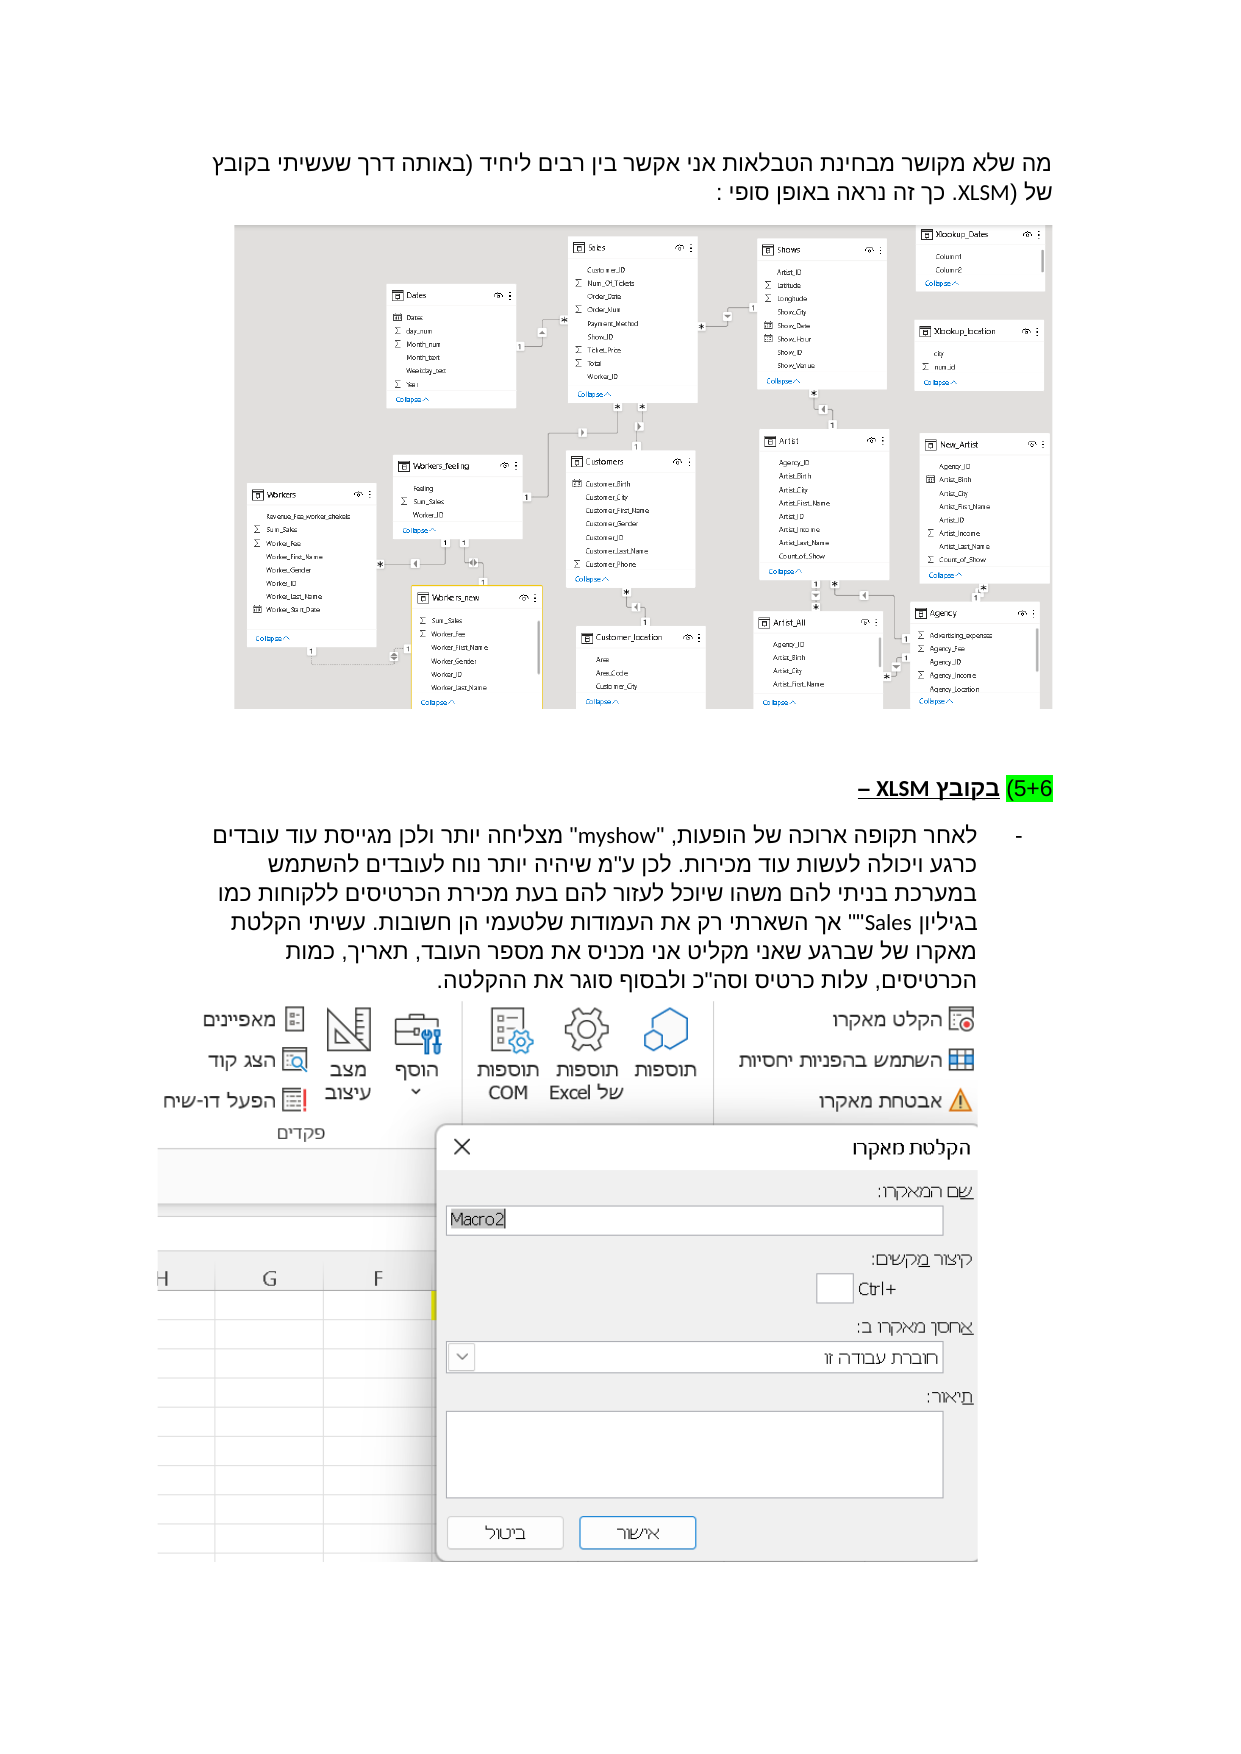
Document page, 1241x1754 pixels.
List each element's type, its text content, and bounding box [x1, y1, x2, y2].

picture [234, 225, 1053, 709]
text מה שלא מקושר מבחינת הטבלאות אני אקשר בין רבים ליחיד (באותה דרך שעשיתי בקובץ של (XLSM. כך זה נראה באופן סופי : [187, 150, 1053, 206]
list לאחר תקופה ארוכה של הופעות, "myshow" מצליחה יותר ולכן מגייסת עוד עובדים כרגע ויכולה לעשות עוד מכירות. לכן ע"מ שיהיה יותר נוח לעובדים להשתמש במערכת בניתי להם משהו שיוכל לעזור להם בעת מכירת הכרטיסים ללקוחות כמו בגיליון Sales"" אך השארתי רק את העמודות שלטעמי הן חשובות. עשיתי הקלטת מאקרו של שברגע שאני מקליט אני מכניס את מספר העובד, תאריך, כמות הכרטיסים, עלות כרטיס וסה"כ ולבסוף סוגר את ההקלטה. [187, 821, 1015, 993]
picture [157, 995, 978, 1562]
text 5+6) בקובץ XLSM – [187, 774, 1053, 802]
